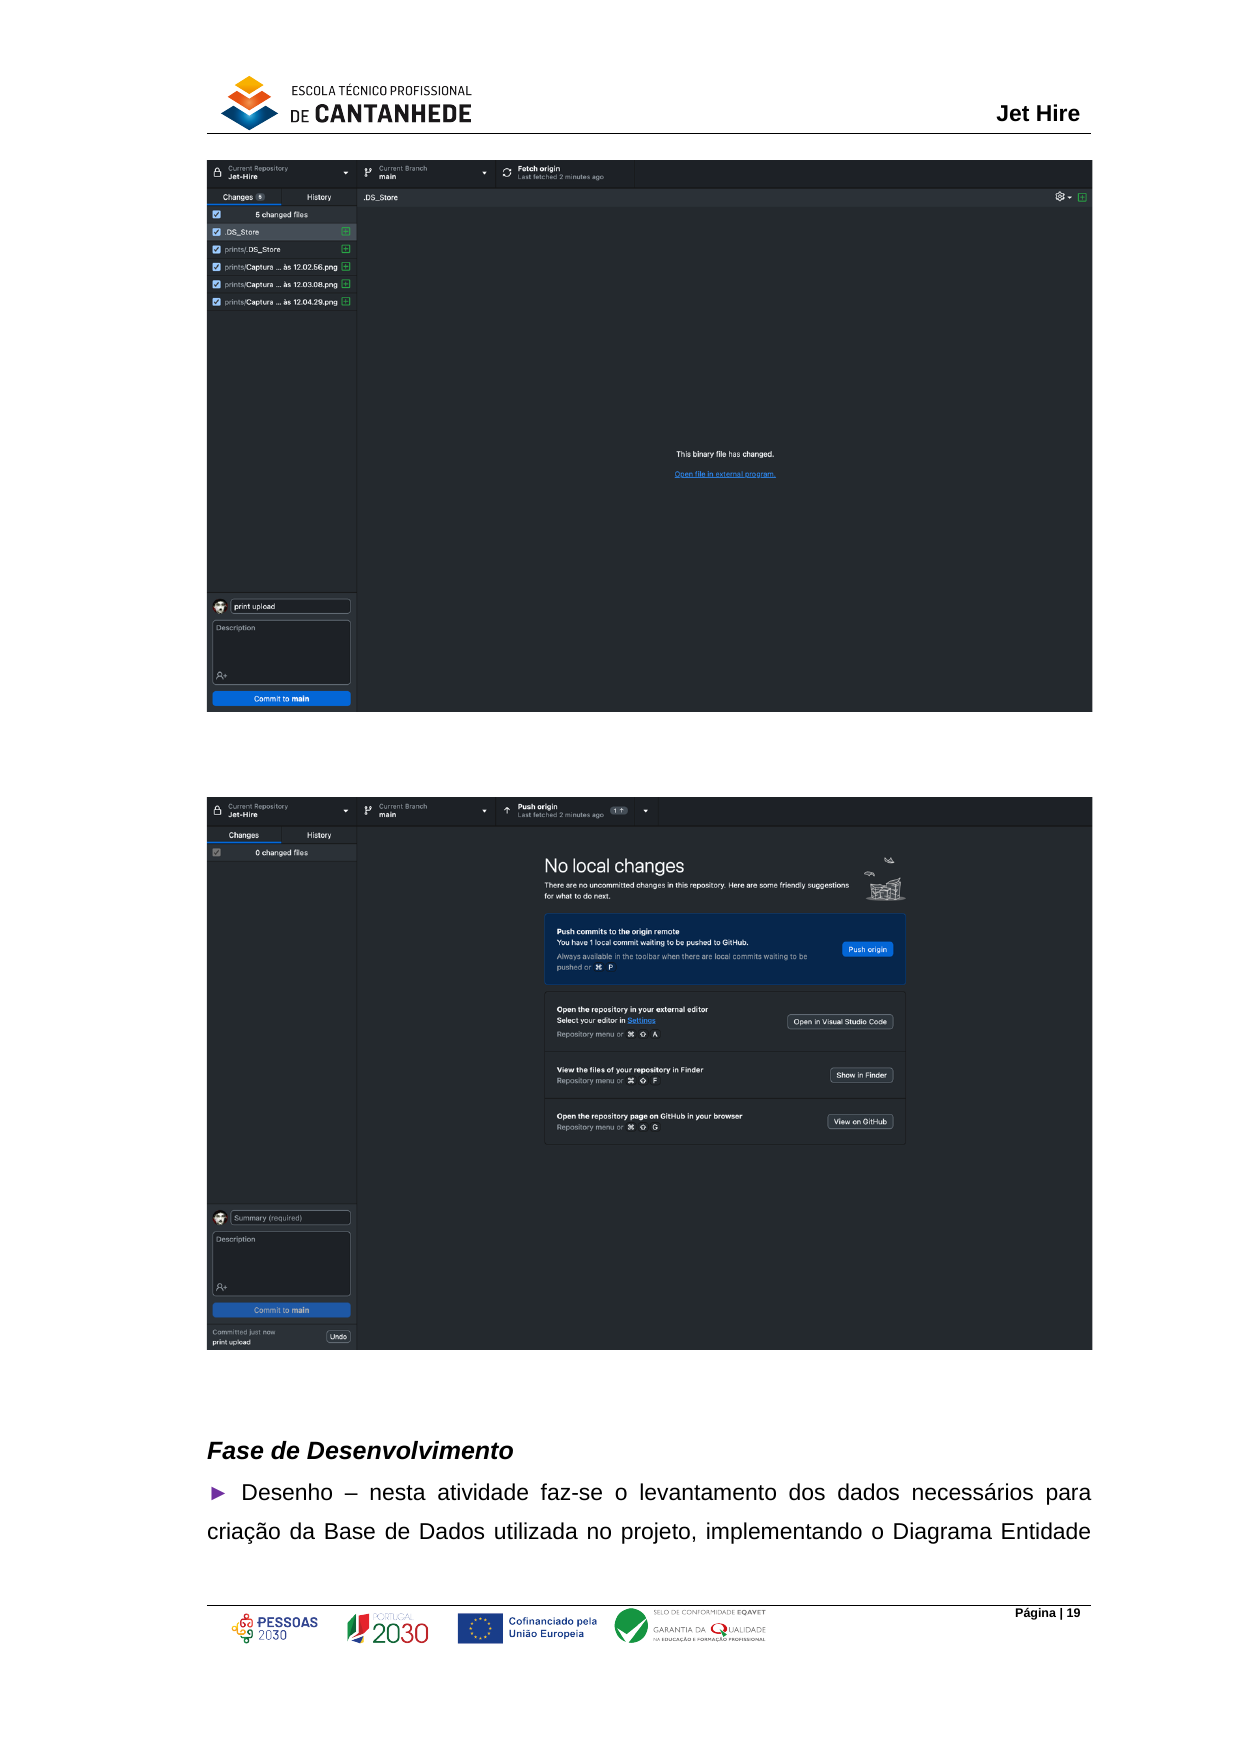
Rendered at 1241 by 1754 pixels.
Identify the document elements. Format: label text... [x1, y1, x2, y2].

subtitle Fase de Desenvolvimento [207, 1436, 1092, 1464]
picture [614, 1608, 766, 1643]
picture [206, 797, 1093, 1350]
picture [218, 73, 475, 133]
picture [218, 1606, 608, 1654]
picture [206, 160, 1093, 712]
